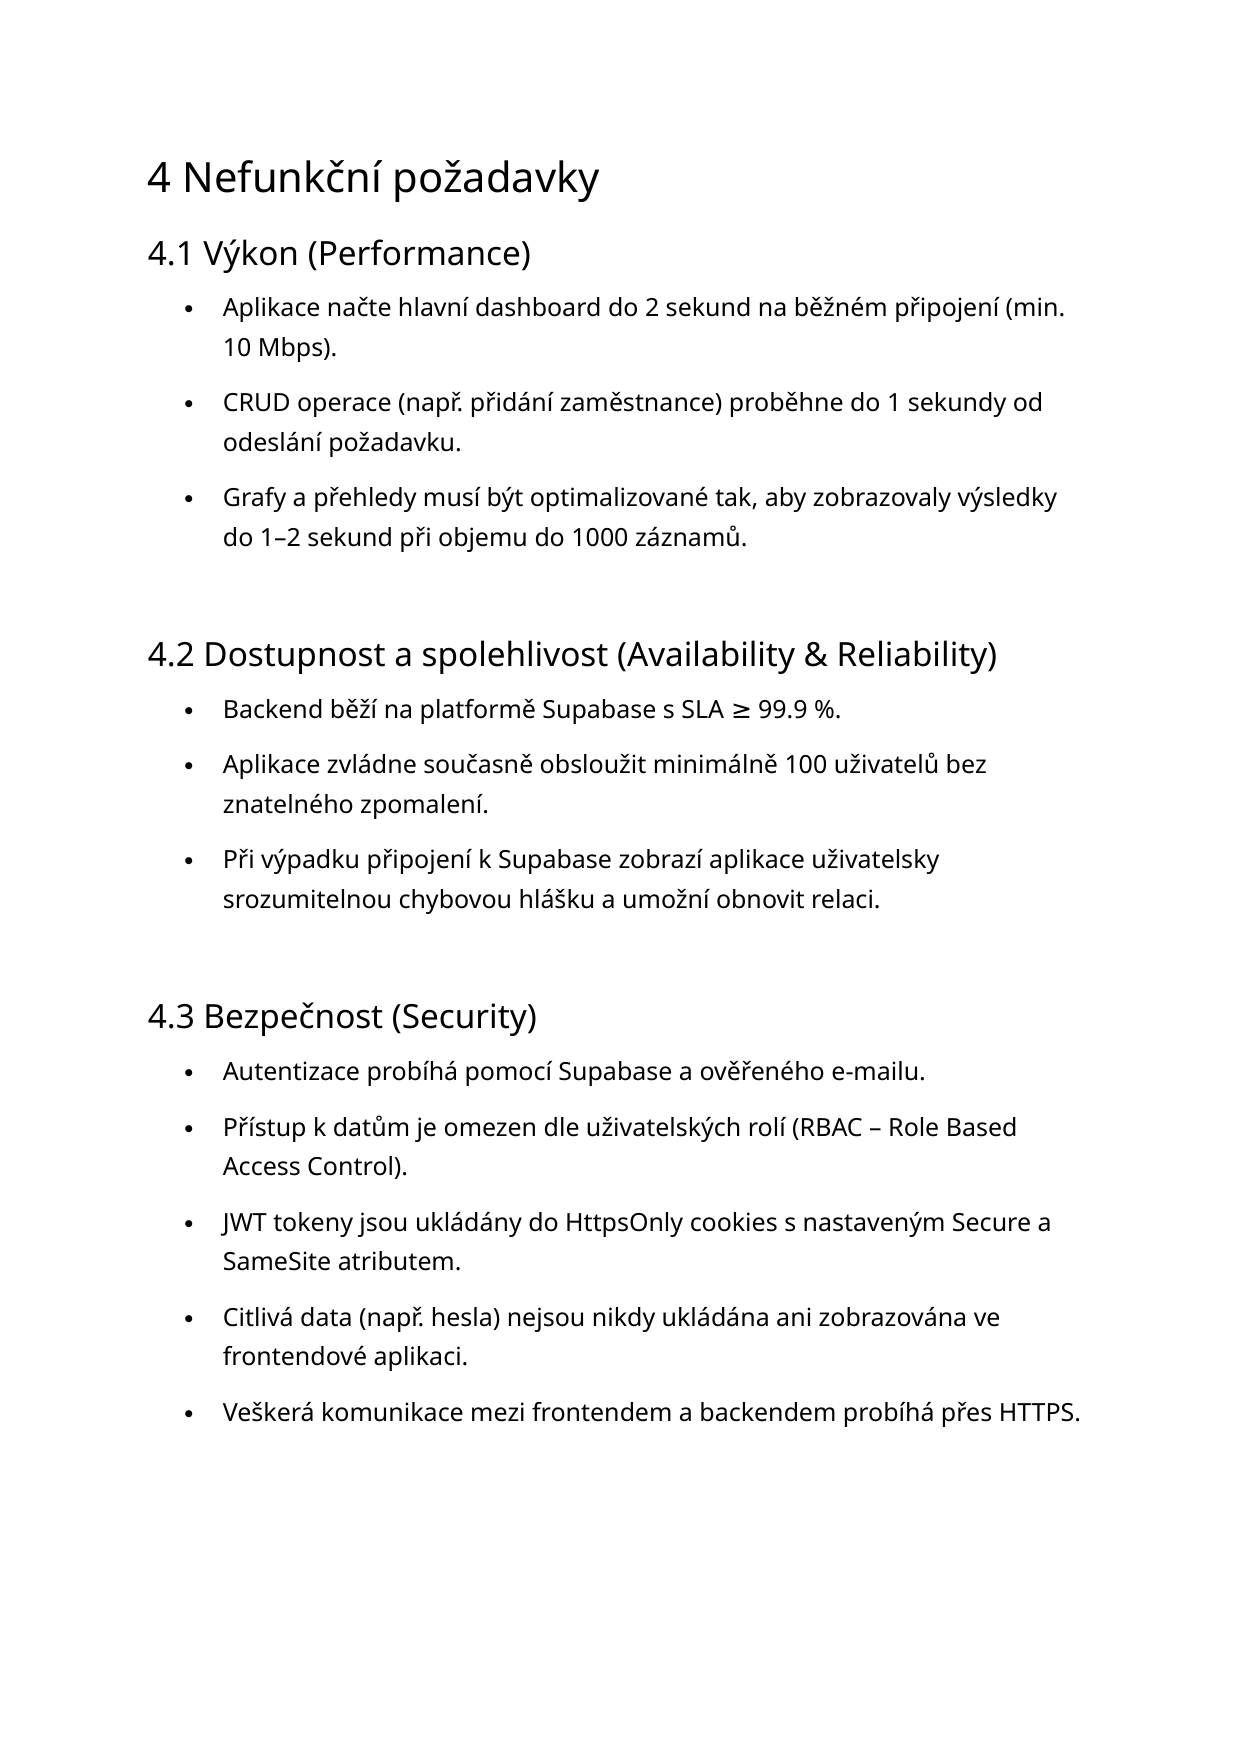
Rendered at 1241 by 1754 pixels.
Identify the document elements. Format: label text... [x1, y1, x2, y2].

list Veškerá komunikace mezi frontendem a backendem probíhá přes HTTPS. [185, 1394, 1093, 1428]
list Backend běží na platformě Supabase s SLA ≥ 99.9 %. [185, 691, 1093, 725]
subtitle 4.3 Bezpečnost (Security) [148, 993, 1093, 1038]
subtitle 4.2 Dostupnost a spolehlivost (Availability & Reliability) [148, 631, 1093, 676]
list CRUD operace (např. přidání zaměstnance) proběhne do 1 sekundy od odeslání požadavku. [185, 385, 1093, 458]
list Při výpadku připojení k Supabase zobrazí aplikace uživatelsky srozumitelnou chybovou hlášku a umožní obnovit relaci. [185, 842, 1093, 915]
list JWT tokeny jsou ukládány do HttpsOnly cookies s nastaveným Secure a SameSite atributem. [185, 1204, 1093, 1278]
list Přístup k datům je omezen dle uživatelských rolí (RBAC – Role Based Access Control). [185, 1109, 1093, 1183]
list Citlivá data (např. hesla) nejsou nikdy ukládána ani zobrazována ve frontendové aplikaci. [185, 1299, 1093, 1373]
list Aplikace zvládne současně obsloužit minimálně 100 uživatelů bez znatelného zpomalení. [185, 747, 1093, 820]
list Grafy a přehledy musí být optimalizované tak, aby zobrazovaly výsledky do 1–2 sekund při objemu do 1000 záznamů. [185, 480, 1093, 553]
list Autentizace probíhá pomocí Supabase a ověřeného e-mailu. [185, 1053, 1093, 1088]
list Aplikace načte hlavní dashboard do 2 sekund na běžném připojení (min. 10 Mbps). [185, 290, 1093, 363]
subtitle 4.1 Výkon (Performance) [148, 229, 1093, 275]
subtitle 4 Nefunkční požadavky [148, 148, 1093, 204]
